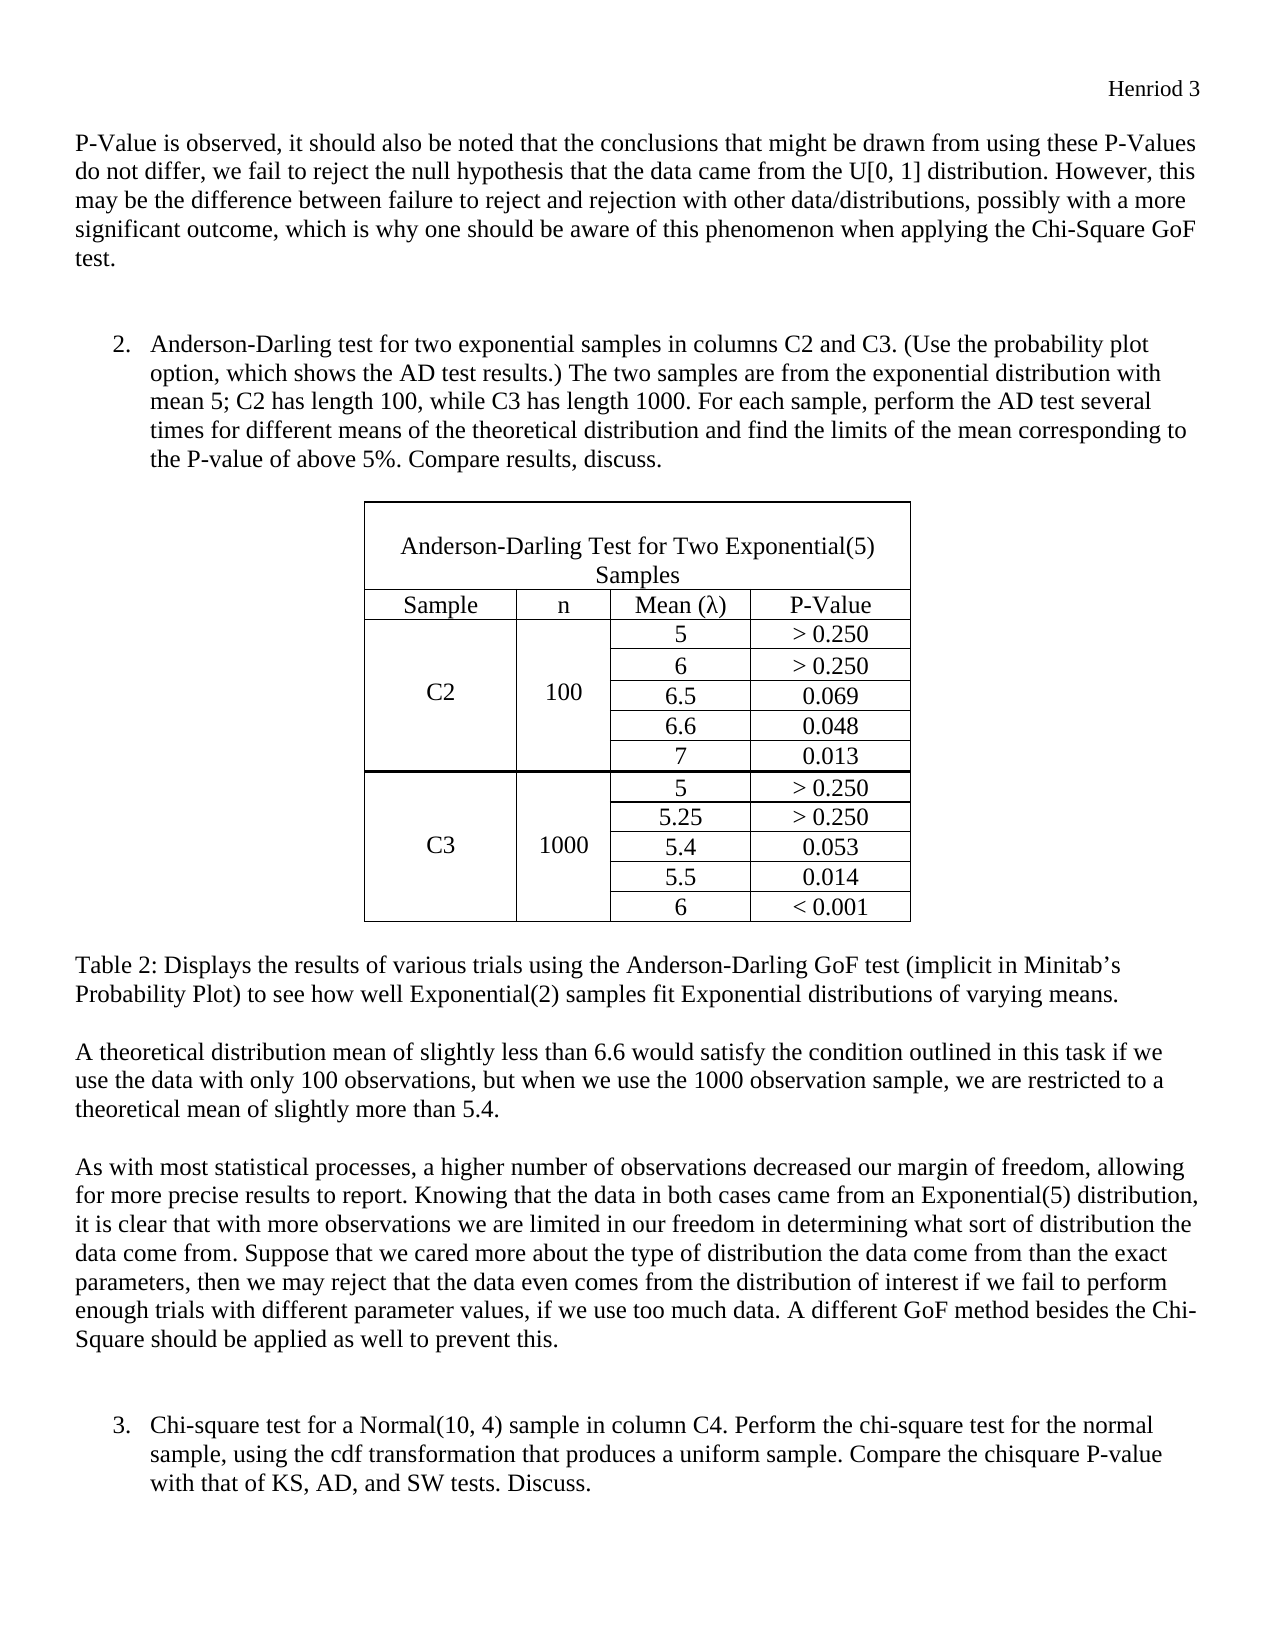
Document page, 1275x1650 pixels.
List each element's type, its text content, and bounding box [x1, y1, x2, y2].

table_cell 5.5 [611, 862, 750, 891]
table_cell 0.013 [751, 741, 910, 769]
table_cell 6.5 [611, 681, 750, 710]
table_cell > 0.250 [751, 620, 910, 648]
table_cell 1000 [517, 773, 610, 921]
table_cell C3 [365, 773, 516, 921]
table_cell C2 [365, 620, 516, 769]
table_cell 100 [517, 620, 610, 769]
table_cell P-Value [751, 590, 910, 618]
table_cell 6.6 [611, 711, 750, 740]
table_cell n [517, 590, 610, 618]
table_cell > 0.250 [751, 649, 910, 680]
list Anderson-Darling test for two exponential samples in columns C2 and C3. (Use the probability plot option, which shows the AD test results.) The two samples are from the exponential distribution with mean 5; C2 has length 100, while C3 has length 1000. For each sample, perform the AD test several times for different means of the theoretical distribution and find the limits of the mean corresponding to the P-value of above 5%. Compare results, discuss. [112, 329, 1200, 473]
table_cell 5 [611, 773, 750, 801]
table_header Anderson-Darling Test for Two Exponential(5) Samples [365, 503, 910, 589]
table_cell 6 [611, 892, 750, 921]
table_cell > 0.250 [751, 803, 910, 831]
table_cell 7 [611, 741, 750, 769]
table_cell 6 [611, 649, 750, 680]
text As with most statistical processes, a higher number of observations decreased our margin of freedom, allowing for more precise results to report. Knowing that the data in both cases came from an Exponential(5) distribution, it is clear that with more observations we are limited in our freedom in determining what sort of distribution the data come from. Suppose that we cared more about the type of distribution the data come from than the exact parameters, then we may reject that the data even comes from the distribution of interest if we fail to perform enough trials with different parameter values, if we use too much data. A different GoF method besides the Chi-Square should be applied as well to prevent this. [75, 1152, 1200, 1353]
table_cell > 0.250 [751, 773, 910, 801]
text Table 2: Displays the results of various trials using the Anderson-Darling GoF test (implicit in Minitab’s Probability Plot) to see how well Exponential(2) samples fit Exponential distributions of varying means. [75, 950, 1200, 1008]
table_cell 0.014 [751, 862, 910, 891]
text A theoretical distribution mean of slightly less than 6.6 would satisfy the condition outlined in this task if we use the data with only 100 observations, but when we use the 1000 observation sample, we are restricted to a theoretical mean of slightly more than 5.4. [75, 1037, 1200, 1123]
table_cell 5.25 [611, 803, 750, 831]
table_cell 0.069 [751, 681, 910, 710]
table_cell Sample [365, 590, 516, 618]
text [75, 128, 1200, 271]
table_cell 0.048 [751, 711, 910, 740]
table_cell Mean (λ) [611, 590, 750, 618]
table_cell < 0.001 [751, 892, 910, 921]
table_cell 5 [611, 620, 750, 648]
table_cell 0.053 [751, 832, 910, 861]
table_cell 5.4 [611, 832, 750, 861]
list Chi-square test for a Normal(10, 4) sample in column C4. Perform the chi-square test for the normal sample, using the cdf transformation that produces a uniform sample. Compare the chisquare P-value with that of KS, AD, and SW tests. Discuss. [112, 1410, 1200, 1497]
